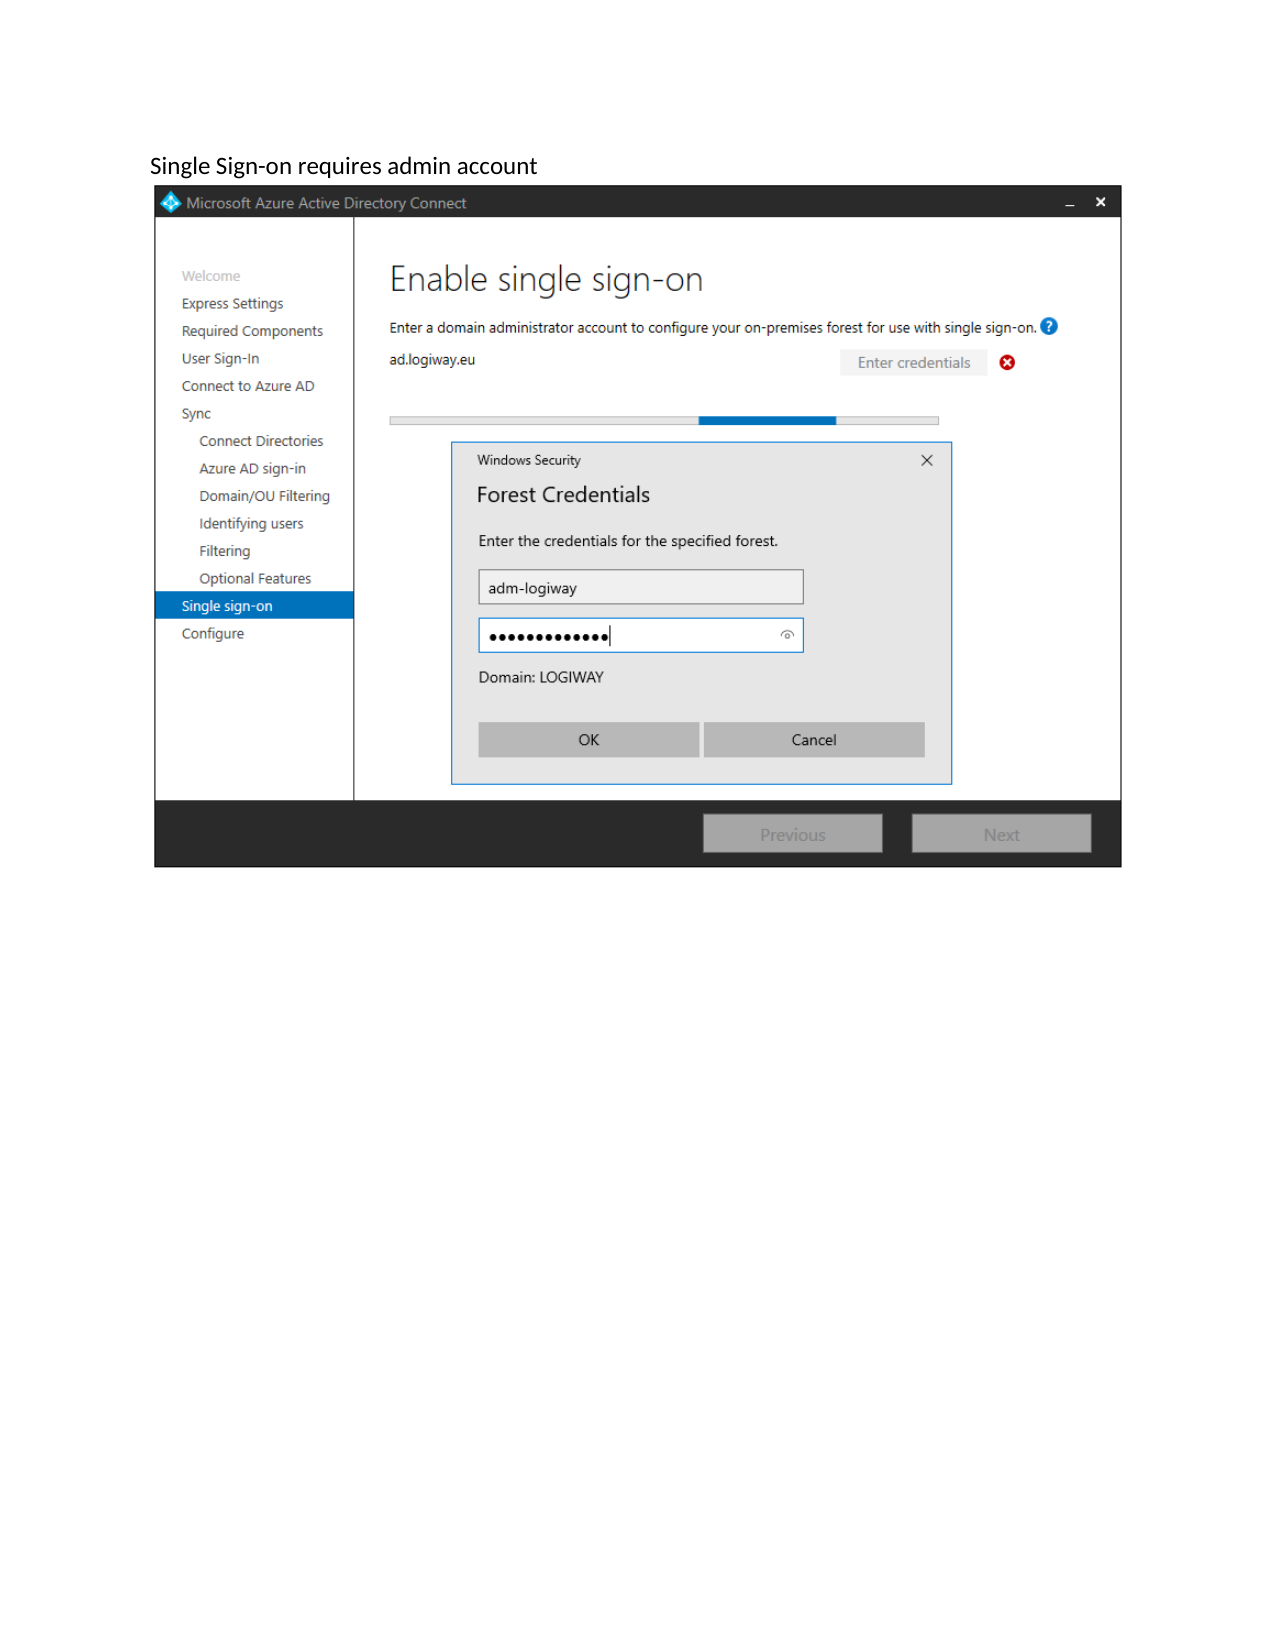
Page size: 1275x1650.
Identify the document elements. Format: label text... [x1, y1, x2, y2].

text Single Sign-on requires admin account [150, 150, 1125, 182]
picture [150, 182, 1125, 874]
